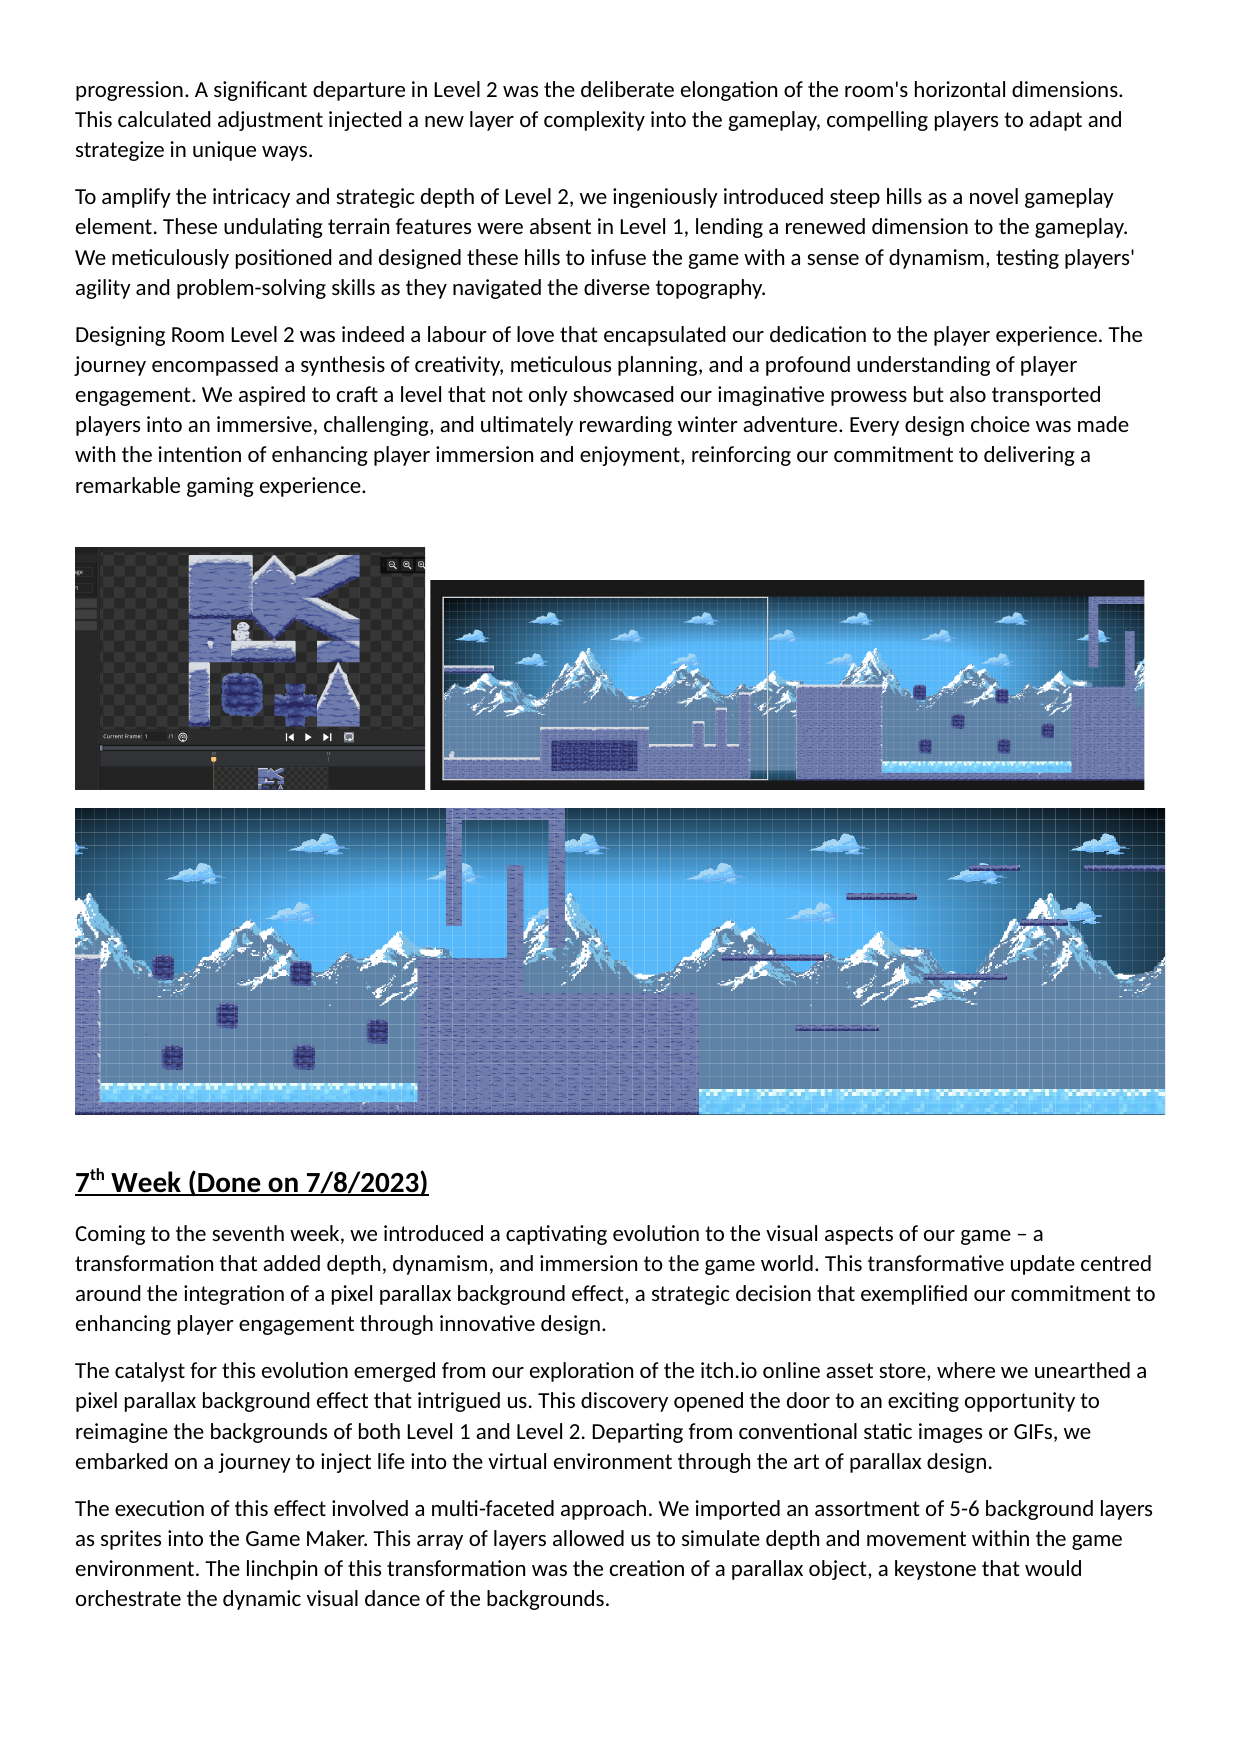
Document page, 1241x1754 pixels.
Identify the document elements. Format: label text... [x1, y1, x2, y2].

text To amplify the intricacy and strategic depth of Level 2, we ingeniously introduced steep hills as a novel gameplay element. These undulating terrain features were absent in Level 1, lending a renewed dimension to the gameplay. We meticulously positioned and designed these hills to infuse the game with a sense of dynamism, testing players' agility and problem-solving skills as they navigated the diverse topography. [75, 182, 1165, 301]
picture [75, 547, 426, 790]
text 7th Week (Done on 7/8/2023) [75, 1164, 1165, 1199]
text Coming to the seventh week, we introduced a captivating evolution to the visual aspects of our game – a transformation that added depth, dynamism, and immersion to the game world. This transformative update centred around the integration of a pixel parallax background effect, a strategic decision that exemplified our commitment to enhancing player engagement through innovative design. [75, 1219, 1165, 1338]
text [75, 75, 1165, 163]
text The execution of this effect involved a multi-faceted approach. We imported an assortment of 5-6 background layers as sprites into the Game Maker. This array of layers allowed us to simulate depth and movement within the game environment. The linchpin of this transformation was the creation of a parallax object, a keystone that would orchestrate the dynamic visual dance of the backgrounds. [75, 1494, 1165, 1613]
picture [430, 580, 1145, 790]
text Designing Room Level 2 was indeed a labour of love that encapsulated our dedication to the player experience. The journey encompassed a synthesis of creativity, meticulous planning, and a profound understanding of player engagement. We aspired to craft a level that not only showcased our imaginative prowess but also transported players into an immersive, challenging, and ultimately rewarding winter adventure. Every design choice was made with the intention of enhancing player immersion and enjoyment, reinforcing our commitment to delivering a remarkable gaming experience. [75, 320, 1165, 529]
text The catalyst for this evolution emerged from our exploration of the itch.io online asset store, where we unearthed a pixel parallax background effect that intrigued us. This discovery opened the door to an exciting opportunity to reimagine the backgrounds of both Level 1 and Level 2. Departing from conventional static images or GIFs, we embarked on a journey to inject life into the virtual environment through the art of parallax design. [75, 1356, 1165, 1475]
picture [75, 808, 1166, 1115]
